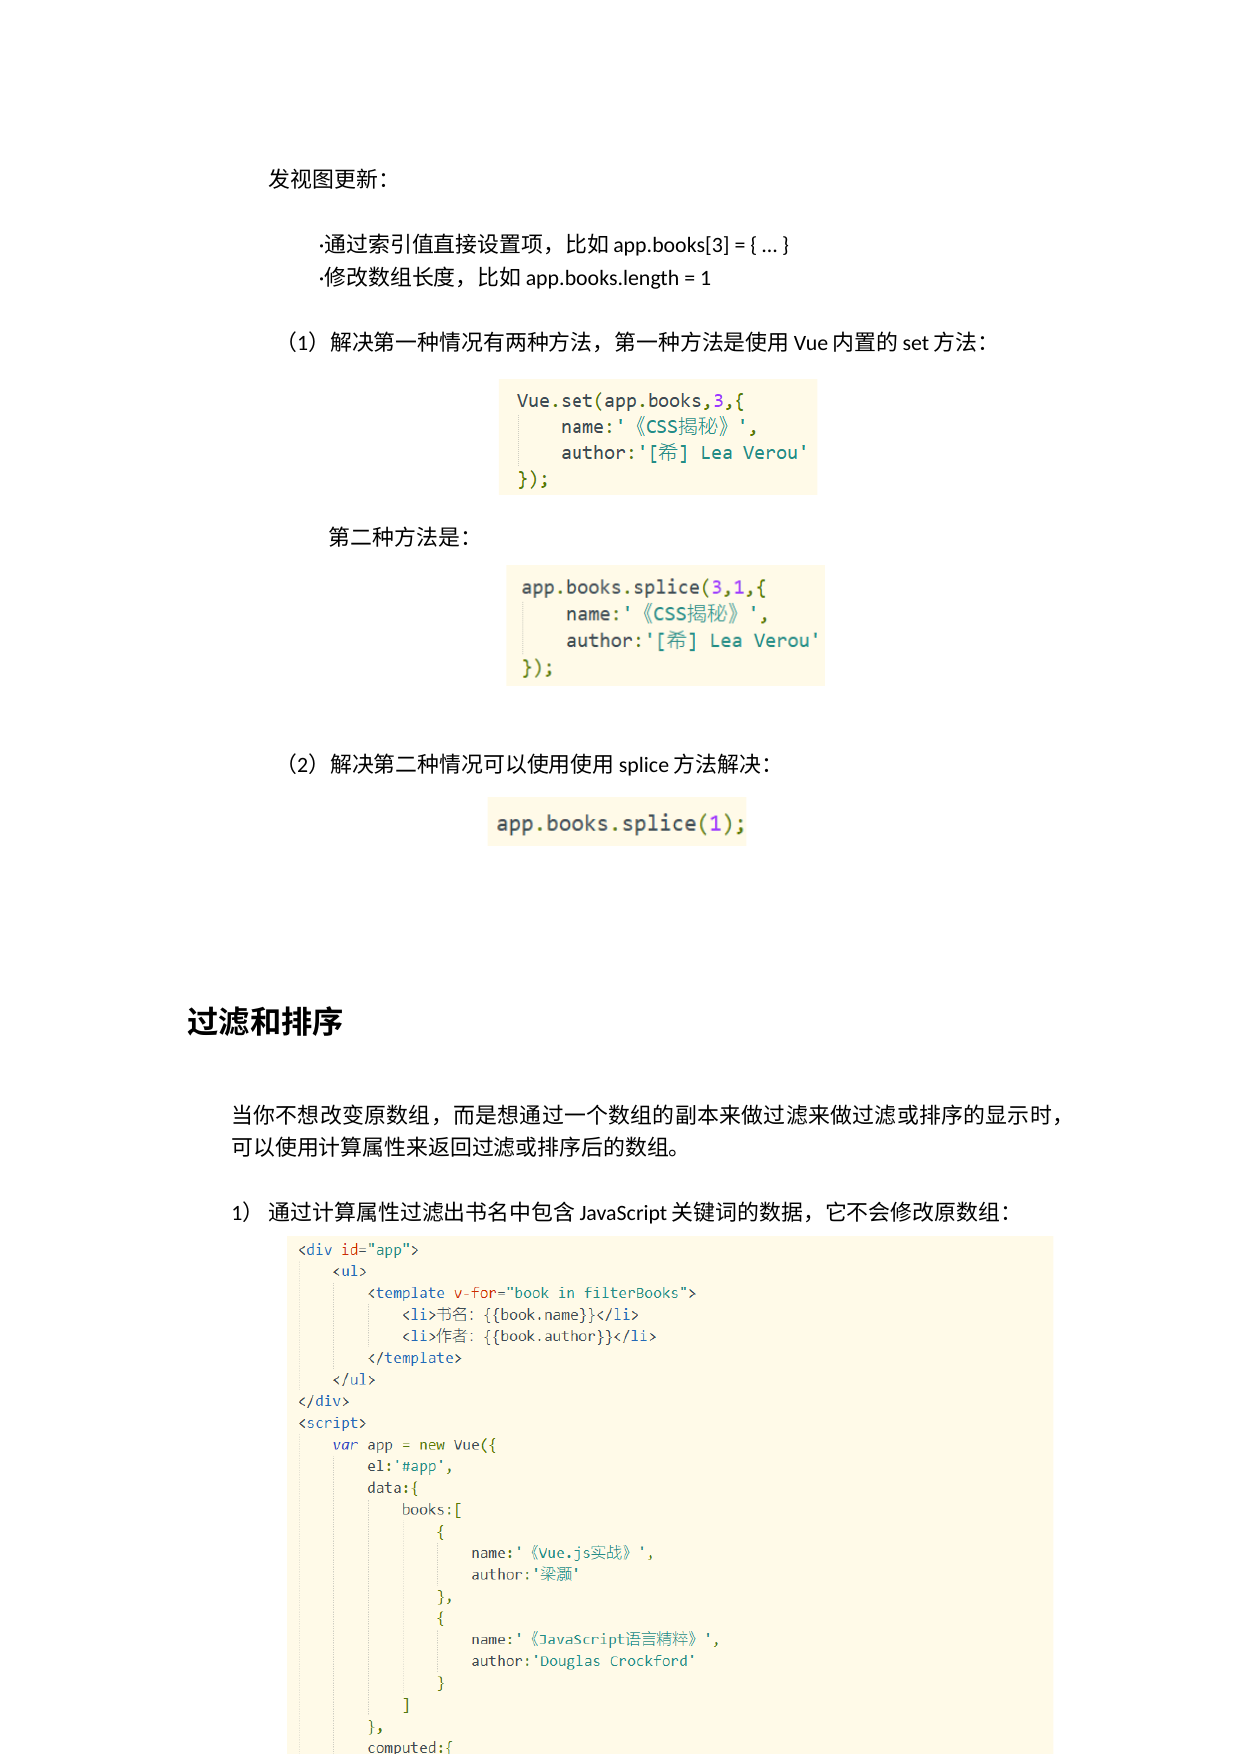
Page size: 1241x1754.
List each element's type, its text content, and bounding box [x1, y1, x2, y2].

picture [487, 797, 747, 846]
list ·通过索引值直接设置项，比如app.books[3] = { … } [319, 227, 1053, 259]
text 第二种方法是： [187, 519, 1053, 552]
picture [287, 1236, 1054, 1754]
text 当你不想改变原数组，而是想通过一个数组的副本来做过滤来做过滤或排序的显示时，可以使用计算属性来返回过滤或排序后的数组。 [231, 1097, 1053, 1162]
list ·修改数组长度，比如app.books.length = 1 [319, 259, 1053, 292]
text （2）解决第二种情况可以使用使用splice方法解决： [187, 747, 1053, 779]
subtitle 过滤和排序 [187, 987, 1053, 1052]
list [231, 162, 1053, 194]
picture [498, 379, 818, 495]
picture [506, 565, 825, 686]
text （1）解决第一种情况有两种方法，第一种方法是使用Vue内置的set方法： [187, 324, 1053, 357]
list 通过计算属性过滤出书名中包含JavaScript关键词的数据，它不会修改原数组： [231, 1195, 1053, 1227]
